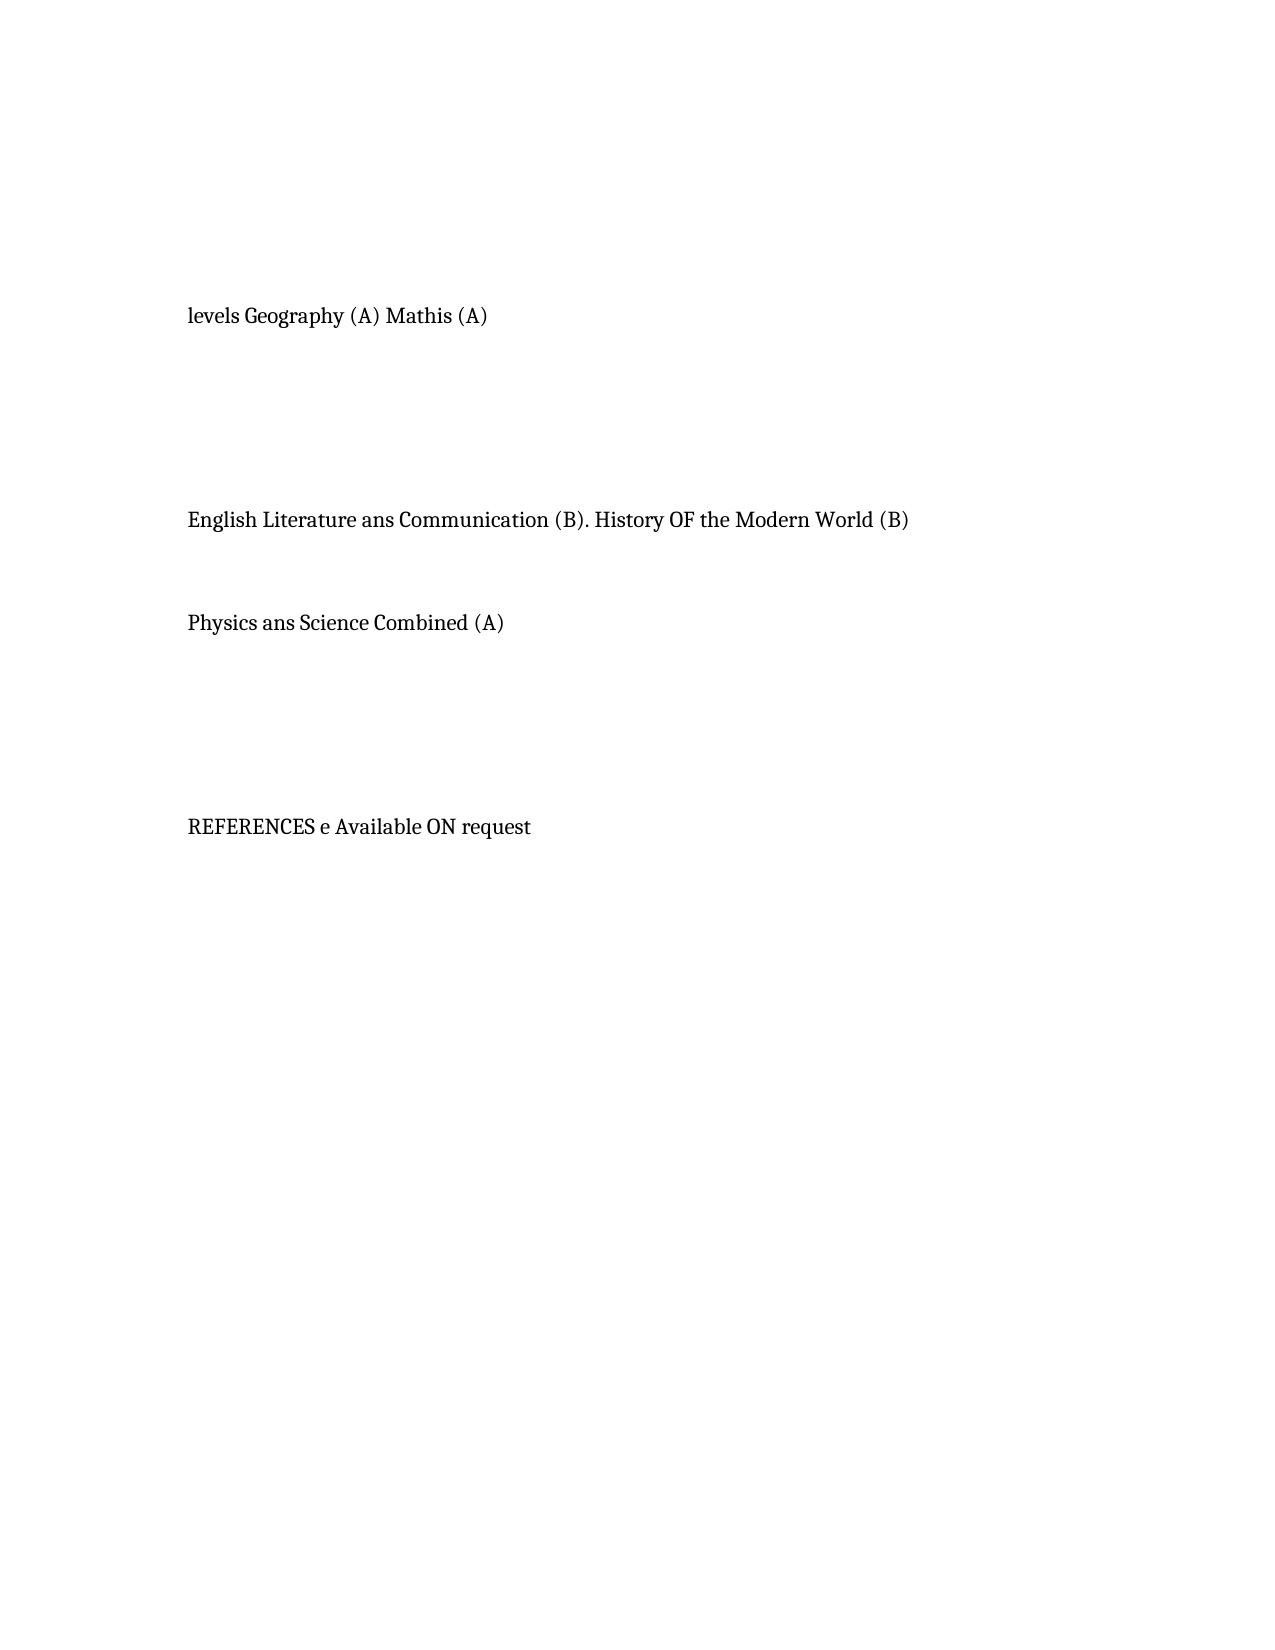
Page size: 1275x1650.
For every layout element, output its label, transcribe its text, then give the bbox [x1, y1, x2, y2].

text levels Geography (A) Mathis (A) [187, 303, 1087, 329]
text REFERENCES e Available ON request [187, 813, 1087, 840]
text English Literature ans Communication (B). History OF the Modern World (B) [187, 507, 1087, 534]
text Physics ans Science Combined (A) [187, 609, 1087, 636]
